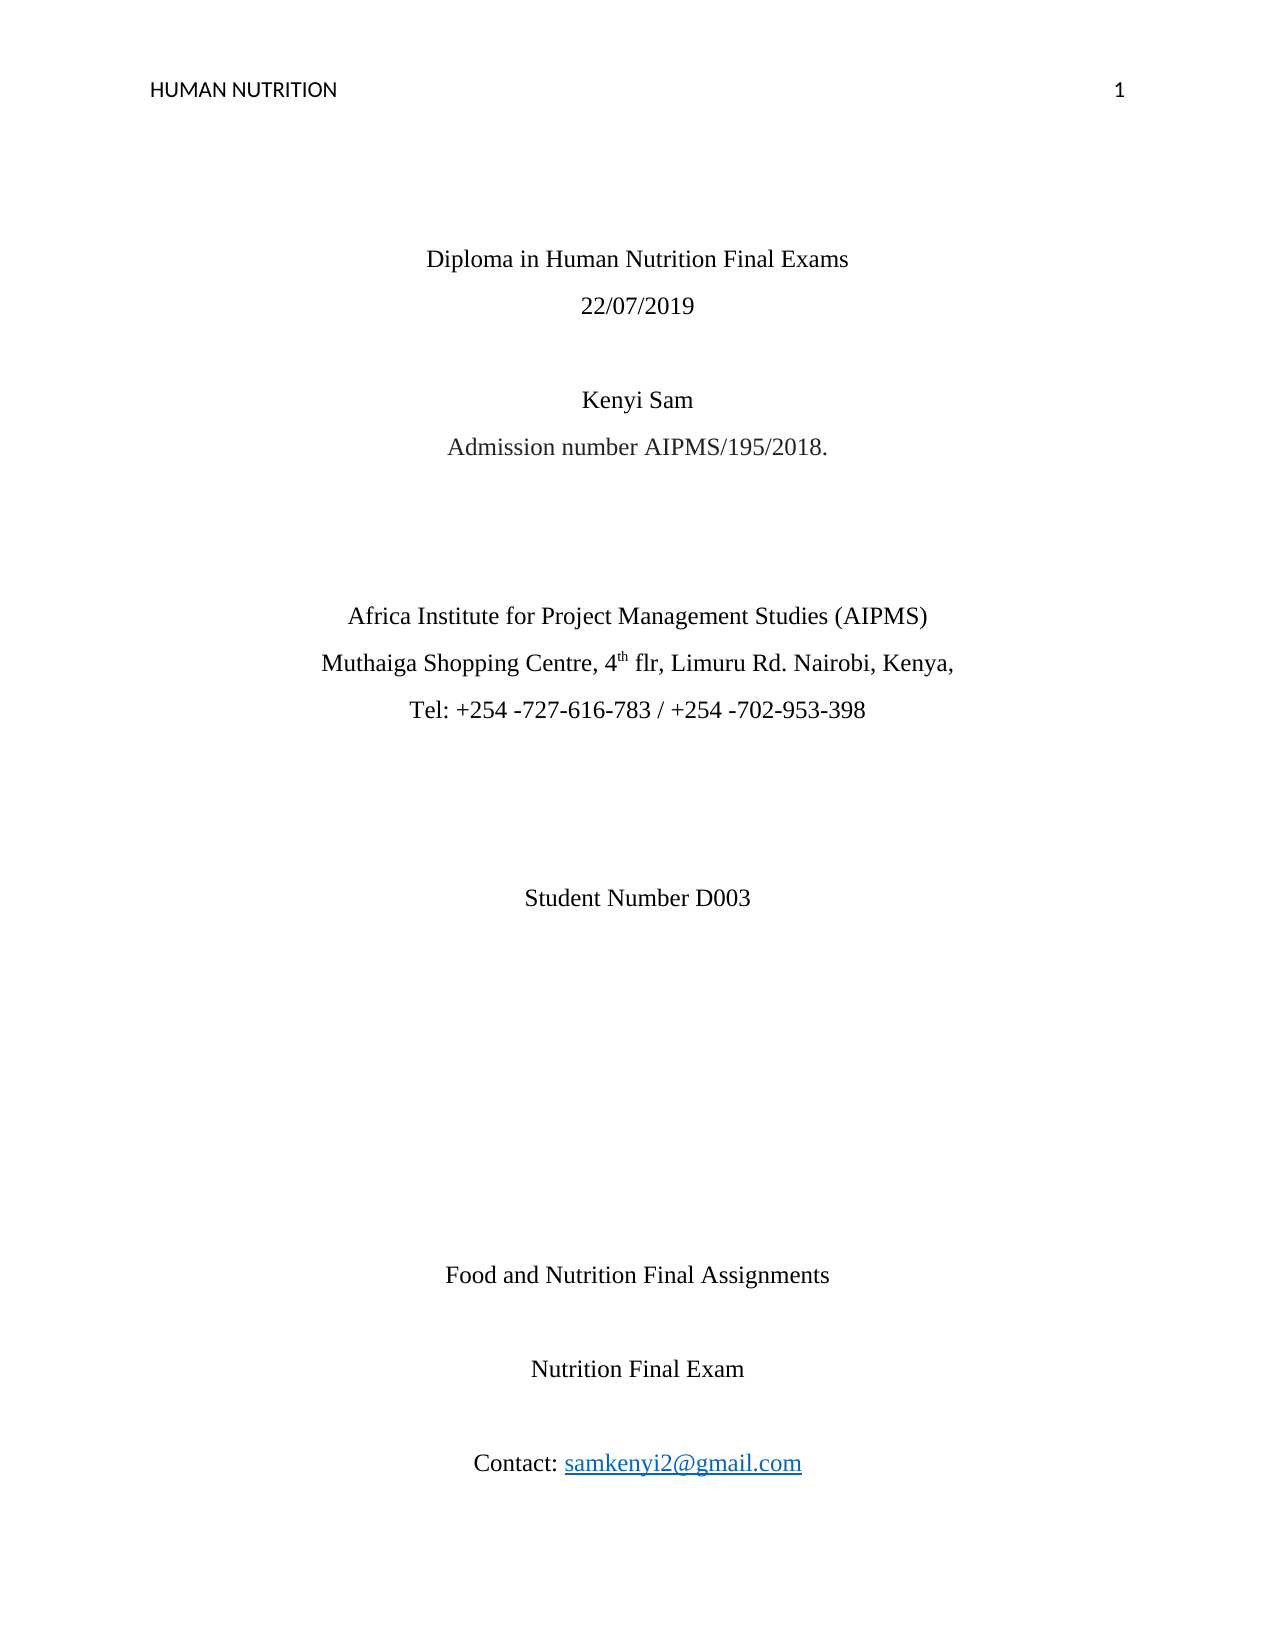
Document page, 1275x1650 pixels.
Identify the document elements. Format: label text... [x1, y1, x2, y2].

text 22/07/2019 [150, 291, 1125, 320]
text Tel: +254 -727-616-783 / +254 -702-953-398 [150, 695, 1125, 724]
text Contact: samkenyi2@gmail.com [150, 1448, 1125, 1477]
text Admission number AIPMS/195/2018. [150, 432, 1125, 461]
text Africa Institute for Project Management Studies (AIPMS) [150, 601, 1125, 629]
text Diploma in Human Nutrition Final Exams [150, 244, 1125, 273]
text Student Number D003 [150, 883, 1125, 912]
text Muthaiga Shopping Centre, 4th flr, Limuru Rd. Nairobi, Kenya, [150, 648, 1125, 677]
text Kenyi Sam [150, 385, 1125, 414]
text Nutrition Final Exam [150, 1354, 1125, 1383]
text Food and Nutrition Final Assignments [150, 1260, 1125, 1289]
